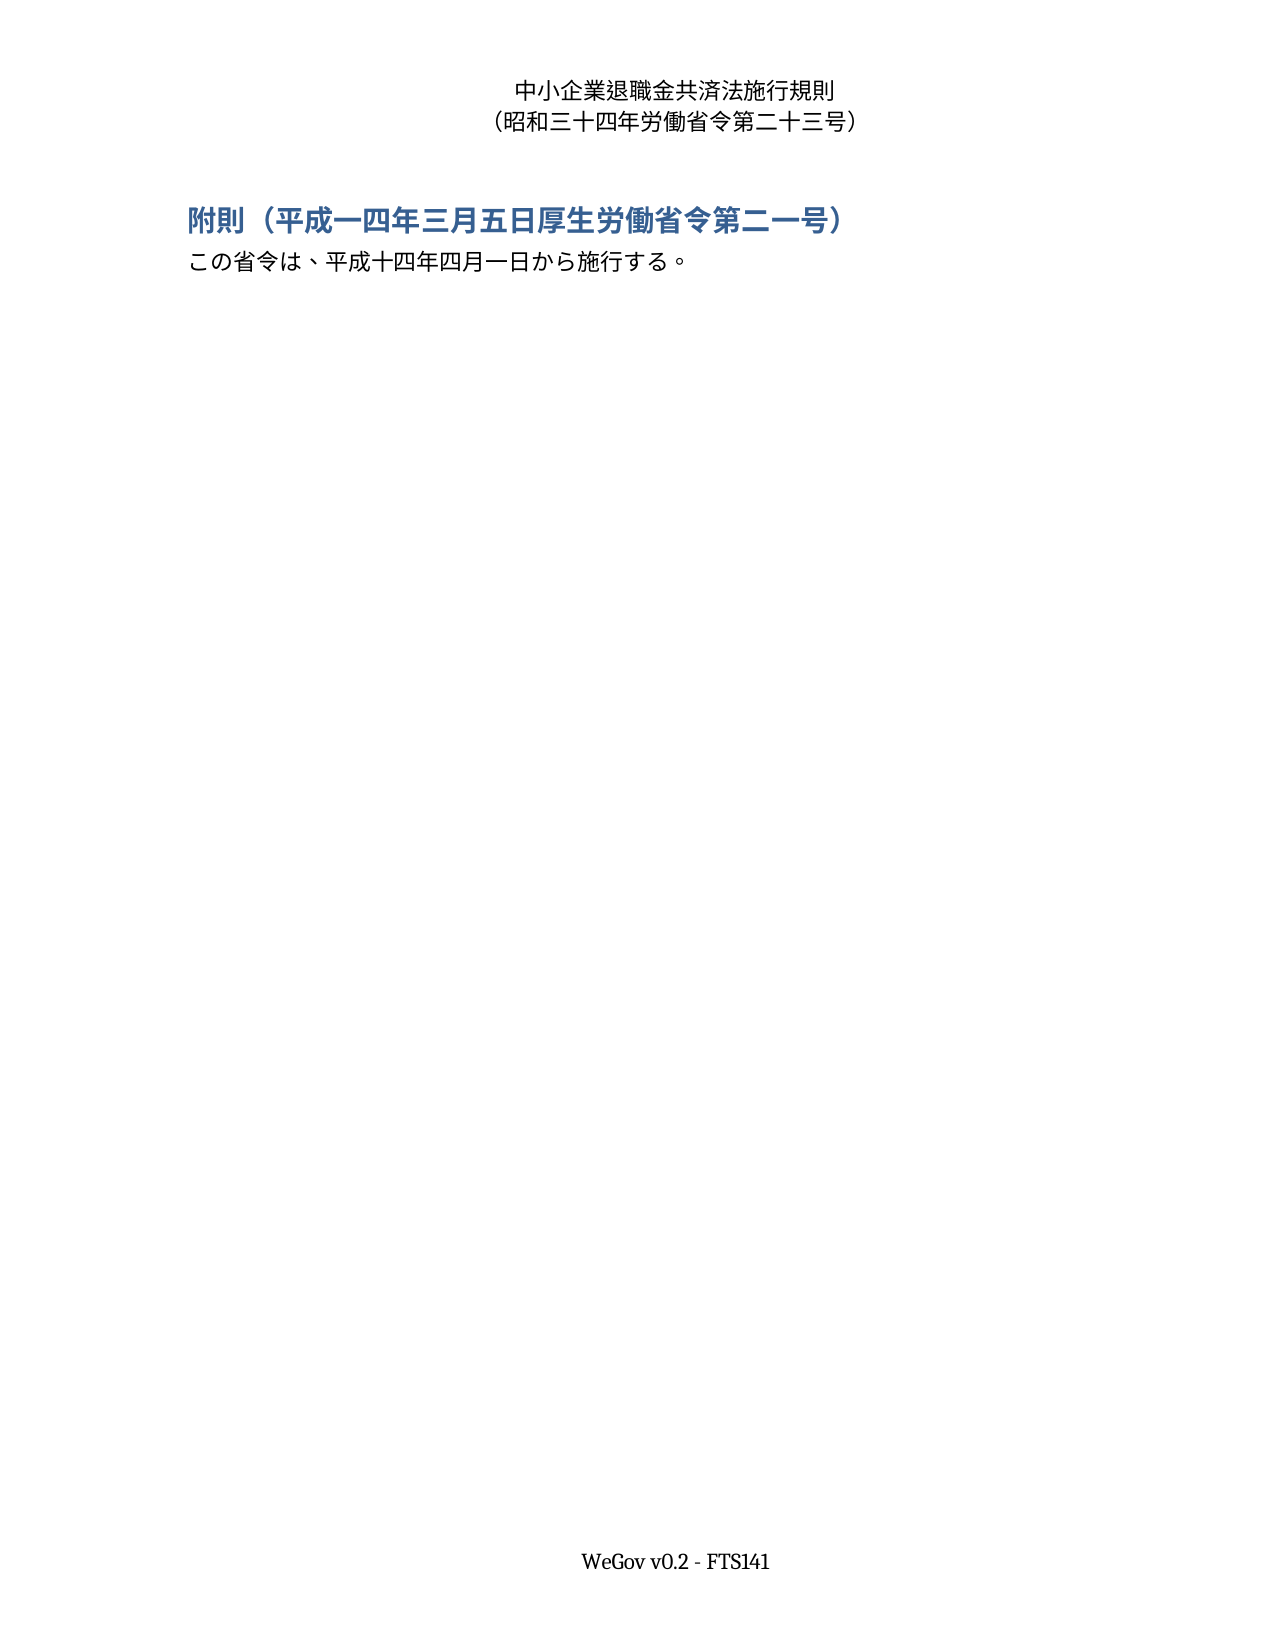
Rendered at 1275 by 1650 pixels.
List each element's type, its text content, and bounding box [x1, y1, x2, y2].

text この省令は、平成十四年四月一日から施行する。 [187, 246, 1087, 277]
subtitle 附則（平成一四年三月五日厚生労働省令第二一号） [187, 200, 1087, 240]
